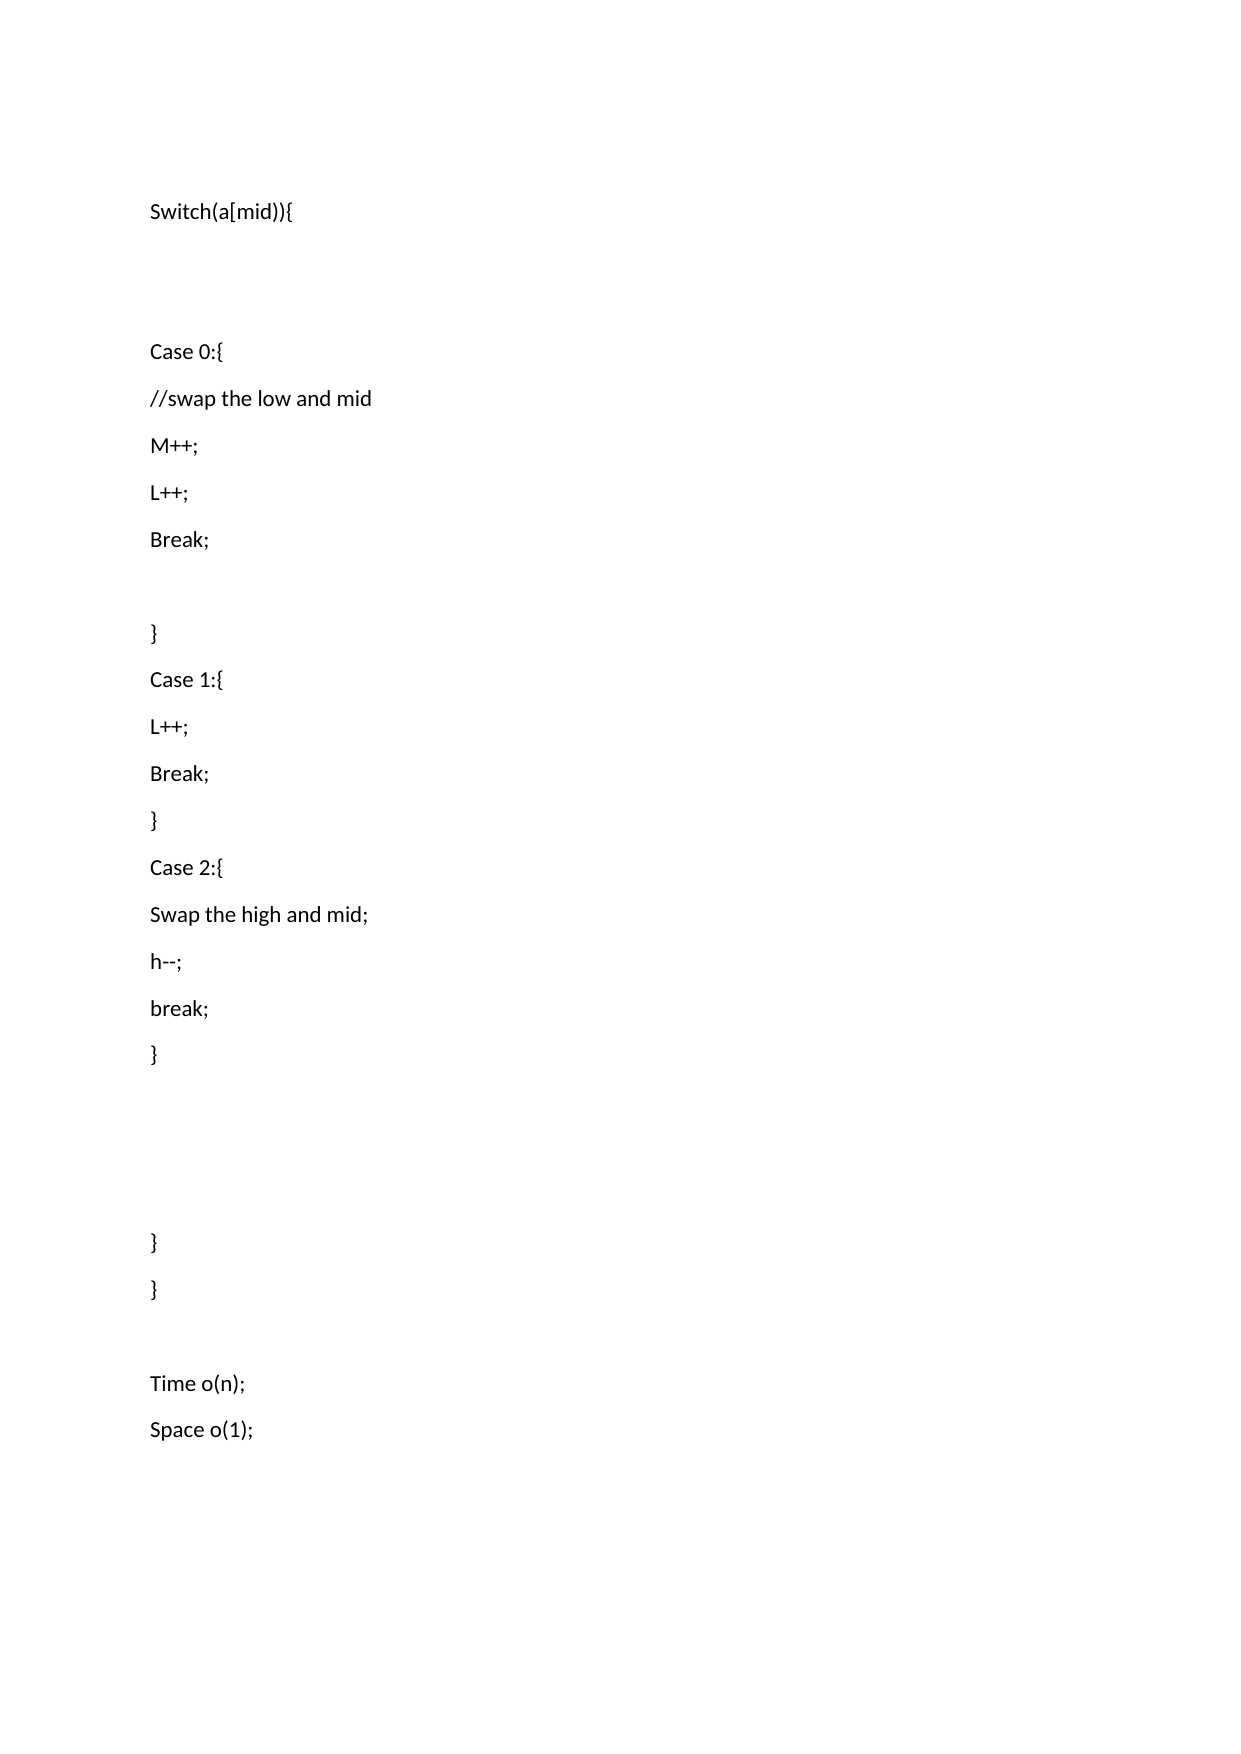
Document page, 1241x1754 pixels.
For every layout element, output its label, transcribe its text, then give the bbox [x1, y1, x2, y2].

text } [150, 1041, 1090, 1069]
text Space o(1); [150, 1416, 1090, 1444]
text break; [150, 994, 1090, 1022]
text Case 2:{ [150, 853, 1090, 881]
text h--; [150, 947, 1090, 975]
text Swap the high and mid; [150, 900, 1090, 928]
text } [150, 806, 1090, 834]
text Break; [150, 759, 1090, 787]
text Time o(n); [150, 1369, 1090, 1397]
text L++; [150, 478, 1090, 506]
text L++; [150, 712, 1090, 741]
text //swap the low and mid [150, 384, 1090, 412]
text } [150, 619, 1090, 647]
text } [150, 1275, 1090, 1303]
text Case 1:{ [150, 666, 1090, 694]
text Break; [150, 525, 1090, 553]
text Switch(a[mid)){ [150, 197, 1090, 225]
text } [150, 1228, 1090, 1256]
text M++; [150, 431, 1090, 459]
text Case 0:{ [150, 337, 1090, 366]
